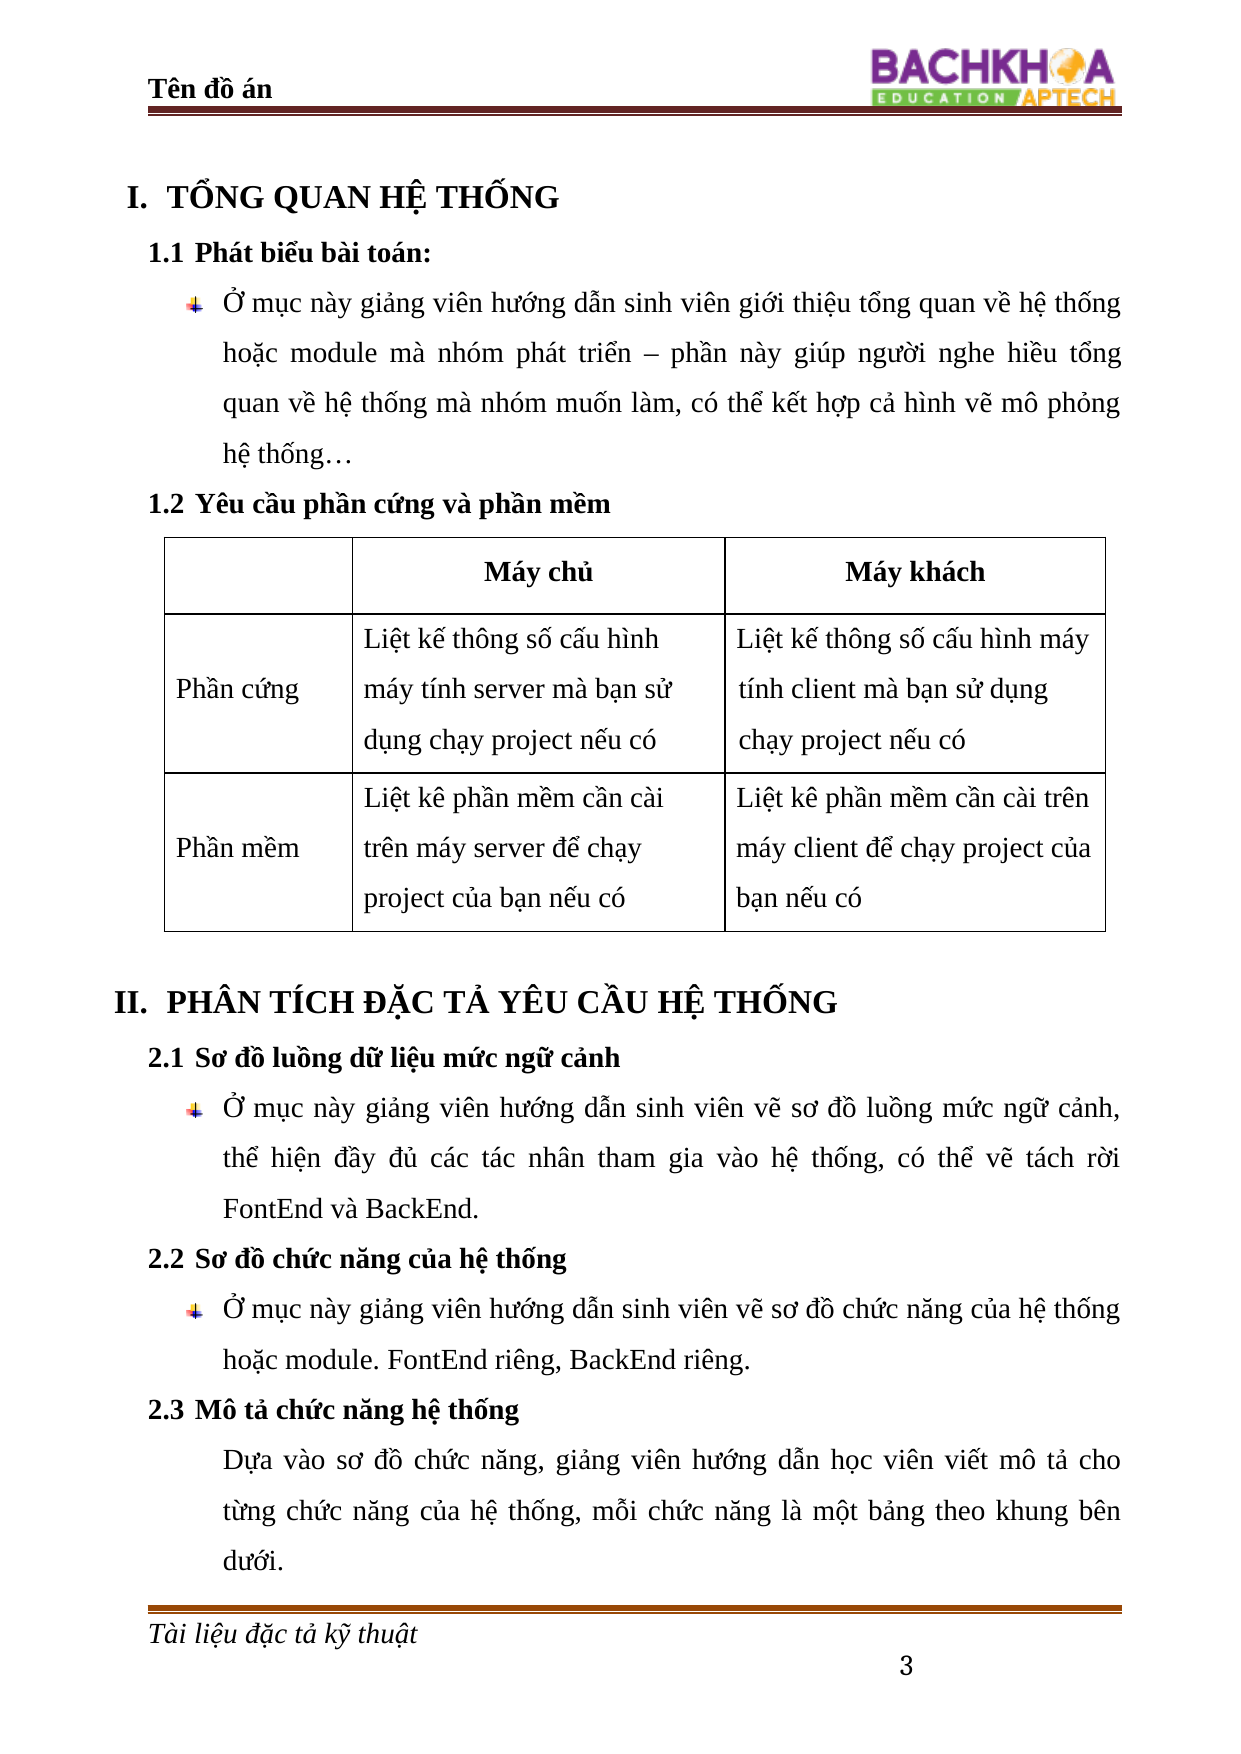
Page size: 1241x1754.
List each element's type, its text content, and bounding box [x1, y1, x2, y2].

picture [868, 47, 1120, 106]
table_header Máy chủ [353, 538, 724, 613]
subtitle Mô tả chức năng hệ thống [148, 1392, 1122, 1426]
list Ở mục này giảng viên hướng dẫn sinh viên vẽ sơ đồ luồng mức ngữ cảnh, thể hiện đầy đủ các tác nhân tham gia vào hệ thống, có thể vẽ tách rời FontEnd và BackEnd. [185, 1090, 1122, 1224]
subtitle Sơ đồ chức năng của hệ thống [148, 1241, 1122, 1275]
subtitle Sơ đồ luồng dữ liệu mức ngữ cảnh [148, 1040, 1122, 1073]
list Dựa vào sơ đồ chức năng, giảng viên hướng dẫn học viên viết mô tả cho từng chức năng của hệ thống, mỗi chức năng là một bảng theo khung bên dưới. [223, 1442, 1122, 1577]
subtitle Phát biểu bài toán: [148, 235, 1122, 268]
subtitle Yêu cầu phần cứng và phần mềm [148, 486, 1122, 520]
table_cell Liệt kế thông số cấu hình máy tính client mà bạn sử dụng chạy project nếu có [726, 615, 1105, 772]
table_cell Phần cứng [165, 615, 352, 772]
table_cell Liệt kê phần mềm cần cài trên máy server để chạy project của bạn nếu có [353, 774, 724, 931]
table_header Máy khách [726, 538, 1105, 613]
picture [186, 295, 203, 313]
subtitle TỔNG QUAN HỆ THỐNG [148, 177, 1122, 216]
table_cell Liệt kế thông số cấu hình máy tính server mà bạn sử dụng chạy project nếu có [353, 615, 724, 772]
picture [186, 1302, 203, 1319]
table_header [165, 538, 352, 613]
table_cell Phần mềm [165, 774, 352, 931]
subtitle PHÂN TÍCH ĐẶC TẢ YÊU CẦU HỆ THỐNG [148, 982, 1122, 1021]
list Ở mục này giảng viên hướng dẫn sinh viên giới thiệu tổng quan về hệ thống hoặc module mà nhóm phát triển – phần này giúp người nghe hiều tổng quan về hệ thống mà nhóm muốn làm, có thể kết hợp cả hình vẽ mô phỏng hệ thống… [185, 285, 1122, 469]
table_cell Liệt kê phần mềm cần cài trên máy client để chạy project của bạn nếu có [726, 774, 1105, 931]
list Ở mục này giảng viên hướng dẫn sinh viên vẽ sơ đồ chức năng của hệ thống hoặc module. FontEnd riêng, BackEnd riêng. [185, 1292, 1122, 1375]
picture [186, 1101, 203, 1118]
